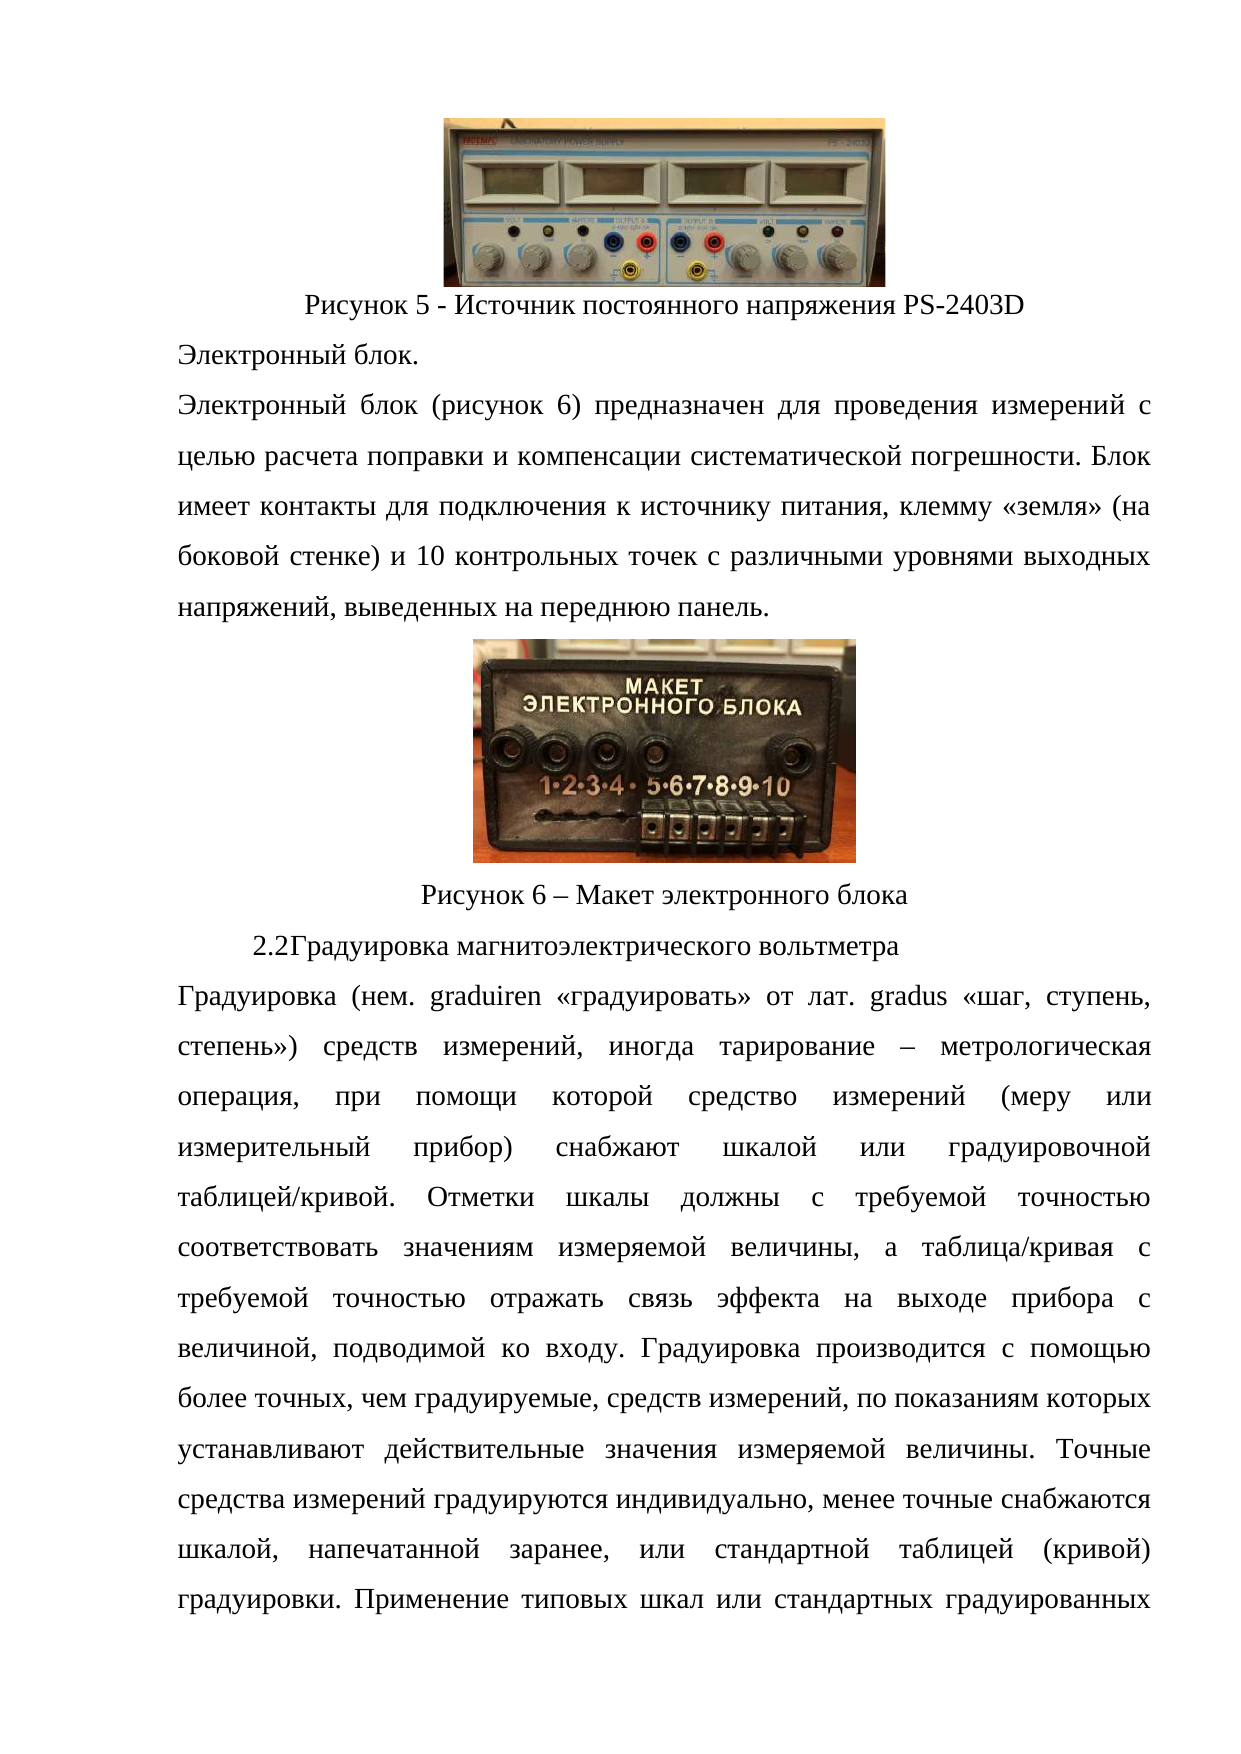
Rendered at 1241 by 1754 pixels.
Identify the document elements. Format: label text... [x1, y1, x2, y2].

picture [443, 118, 886, 287]
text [177, 978, 1152, 1615]
text Электронный блок. [177, 337, 1152, 371]
text Рисунок 6 – Макет электронного блока [177, 877, 1152, 911]
text Электронный блок (рисунок 6) предназначен для проведения измерений с целью расчета поправки и компенсации систематической погрешности. Блок имеет контакты для подключения к источнику питания, клемму «земля» (на боковой стенке) и 10 контрольных точек с различными уровнями выходных напряжений, выведенных на переднюю панель. [177, 387, 1152, 622]
text Рисунок 5 - Источник постоянного напряжения PS-2403D [177, 287, 1152, 320]
list Градуировка магнитоэлектрического вольтметра [252, 928, 1152, 961]
picture [473, 639, 856, 863]
